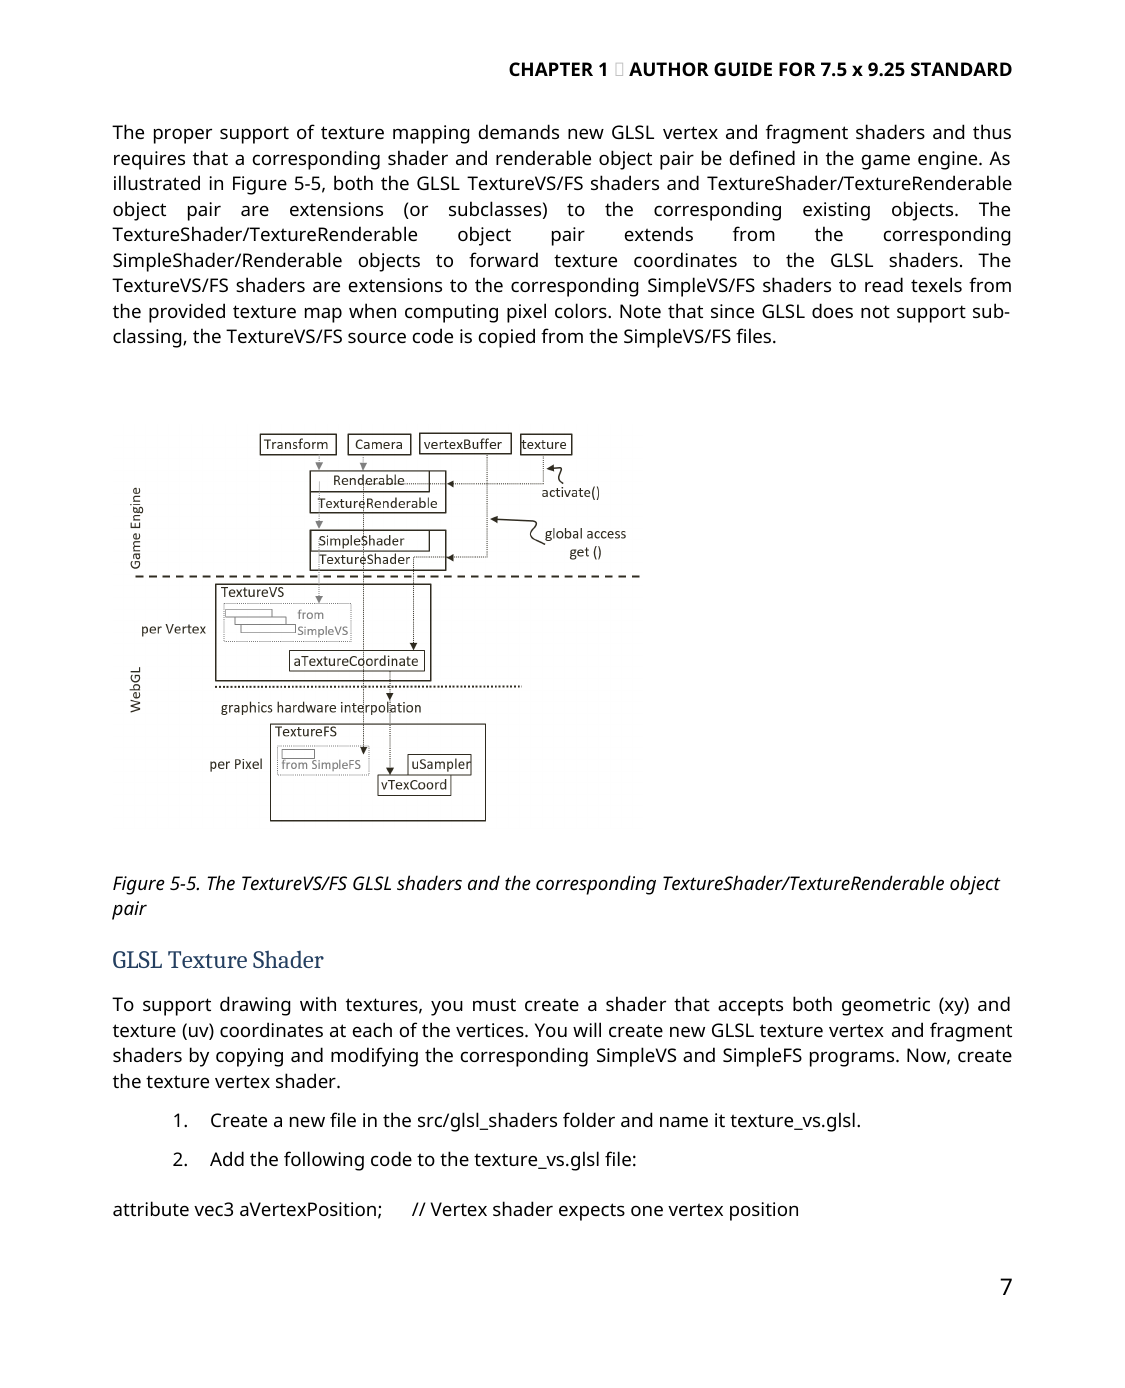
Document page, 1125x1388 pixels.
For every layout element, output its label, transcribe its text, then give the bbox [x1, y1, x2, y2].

picture [112, 424, 643, 829]
text attribute vec3 aVertexPosition; // Vertex shader expects one vertex position [112, 1196, 1012, 1221]
list Create a new file in the src/glsl_shaders folder and name it texture_vs.glsl. [172, 1106, 922, 1133]
text To support drawing with textures, you must create a shader that accepts both geometric (xy) and texture (uv) coordinates at each of the vertices. You will create new GLSL texture vertex and fragment shaders by copying and modifying the corresponding SimpleVS and SimpleFS programs. Now, create the texture vertex shader. [112, 992, 1012, 1094]
subtitle GLSL Texture Shader [112, 946, 1012, 975]
text Figure 5-5. The TextureVS/FS GLSL shaders and the corresponding TextureShader/TextureRenderable object pair [112, 870, 1012, 921]
text The proper support of texture mapping demands new GLSL vertex and fragment shaders and thus requires that a corresponding shader and renderable object pair be defined in the game engine. As illustrated in Figure 5-5, both the GLSL TextureVS/FS shaders and TextureShader/TextureRenderable object pair are extensions (or subclasses) to the corresponding existing objects. The TextureShader/TextureRenderable object pair extends from the corresponding SimpleShader/Renderable objects to forward texture coordinates to the GLSL shaders. The TextureVS/FS shaders are extensions to the corresponding SimpleVS/FS shaders to read texels from the provided texture map when computing pixel colors. Note that since GLSL does not support sub-classing, the TextureVS/FS source code is copied from the SimpleVS/FS files. [112, 119, 1012, 349]
list Add the following code to the texture_vs.glsl file: [172, 1146, 892, 1171]
